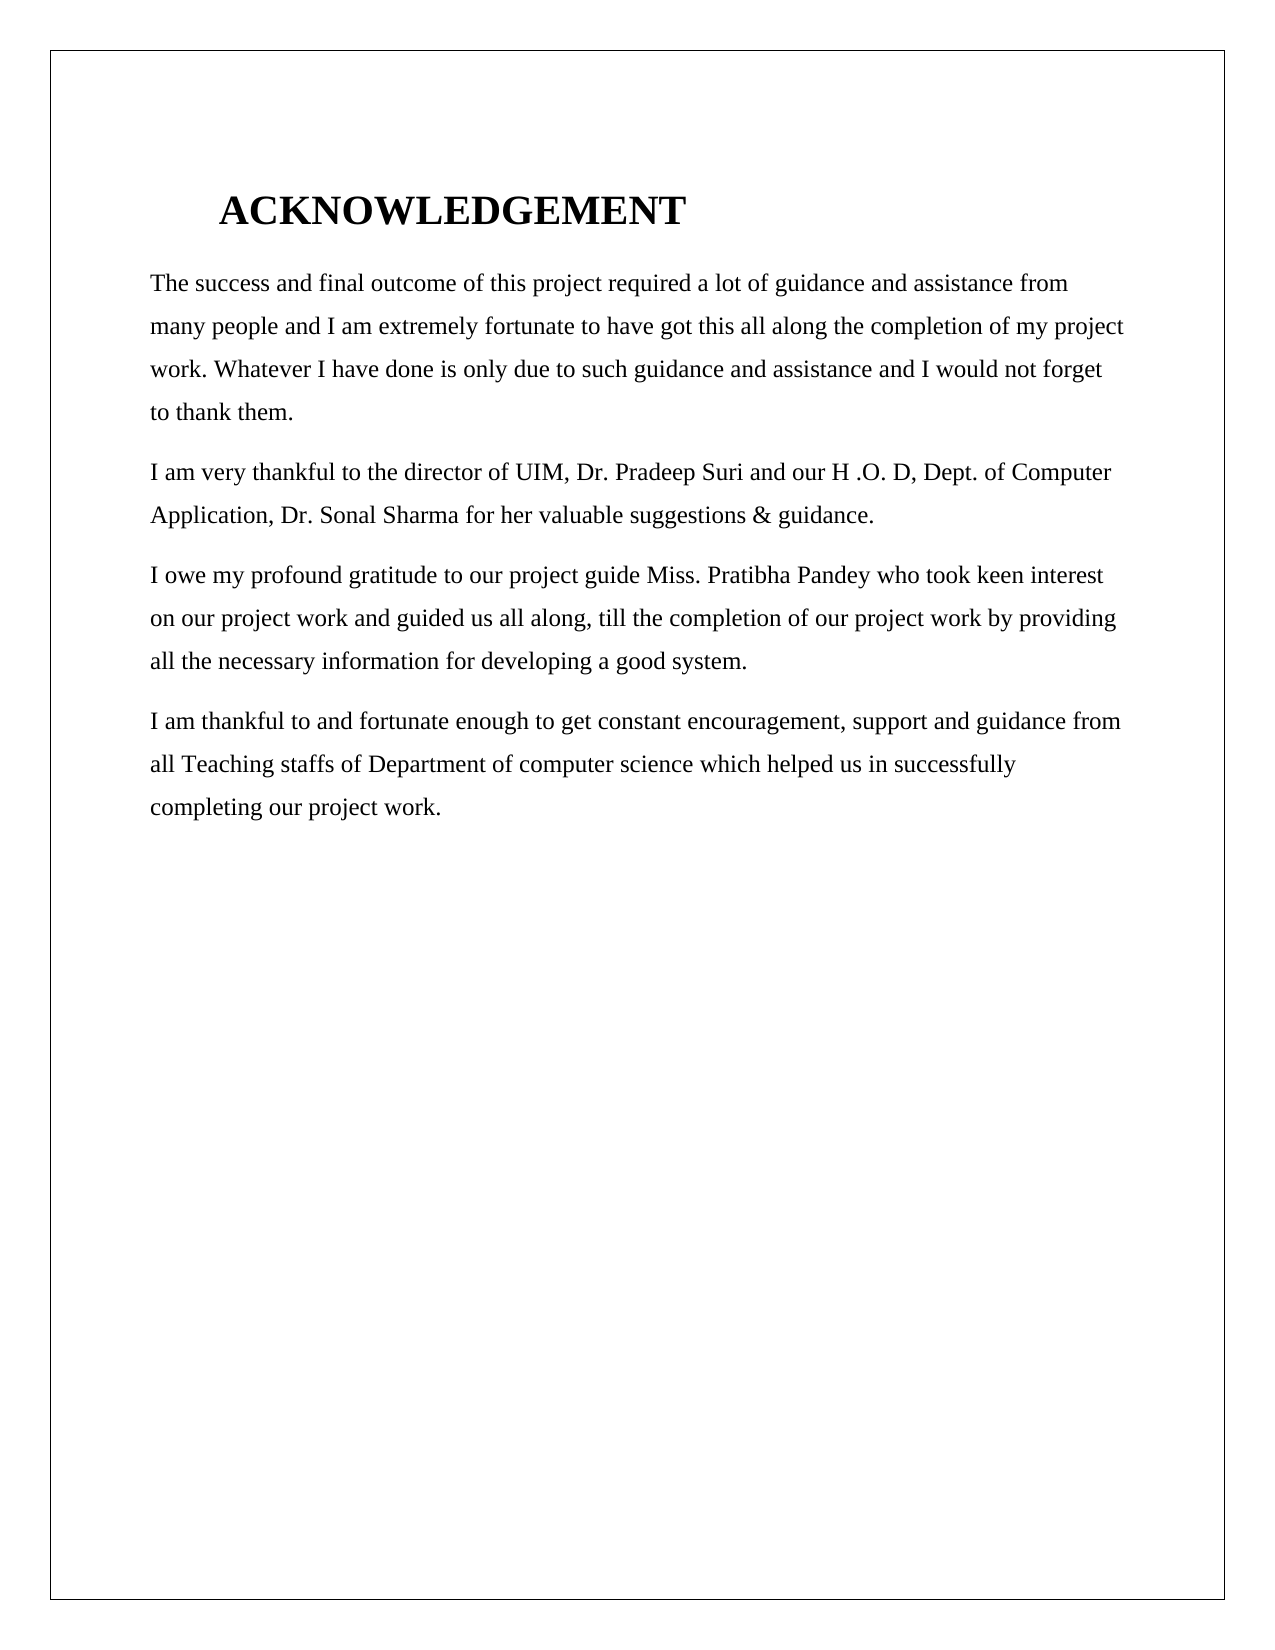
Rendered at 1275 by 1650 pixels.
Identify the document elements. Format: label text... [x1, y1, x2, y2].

text ACKNOWLEDGEMENT [187, 186, 1125, 234]
text The success and final outcome of this project required a lot of guidance and assistance from many people and I am extremely fortunate to have got this all along the completion of my project work. Whatever I have done is only due to such guidance and assistance and I would not forget to thank them. [150, 268, 1125, 426]
text I am thankful to and fortunate enough to get constant encouragement, support and guidance from all Teaching staffs of Department of computer science which helped us in successfully completing our project work. [150, 706, 1125, 821]
text I owe my profound gratitude to our project guide Miss. Pratibha Pandey who took keen interest on our project work and guided us all along, till the completion of our project work by providing all the necessary information for developing a good system. [150, 560, 1125, 675]
text I am very thankful to the director of UIM, Dr. Pradeep Suri and our H .O. D, Dept. of Computer Application, Dr. Sonal Sharma for her valuable suggestions & guidance. [150, 457, 1125, 529]
